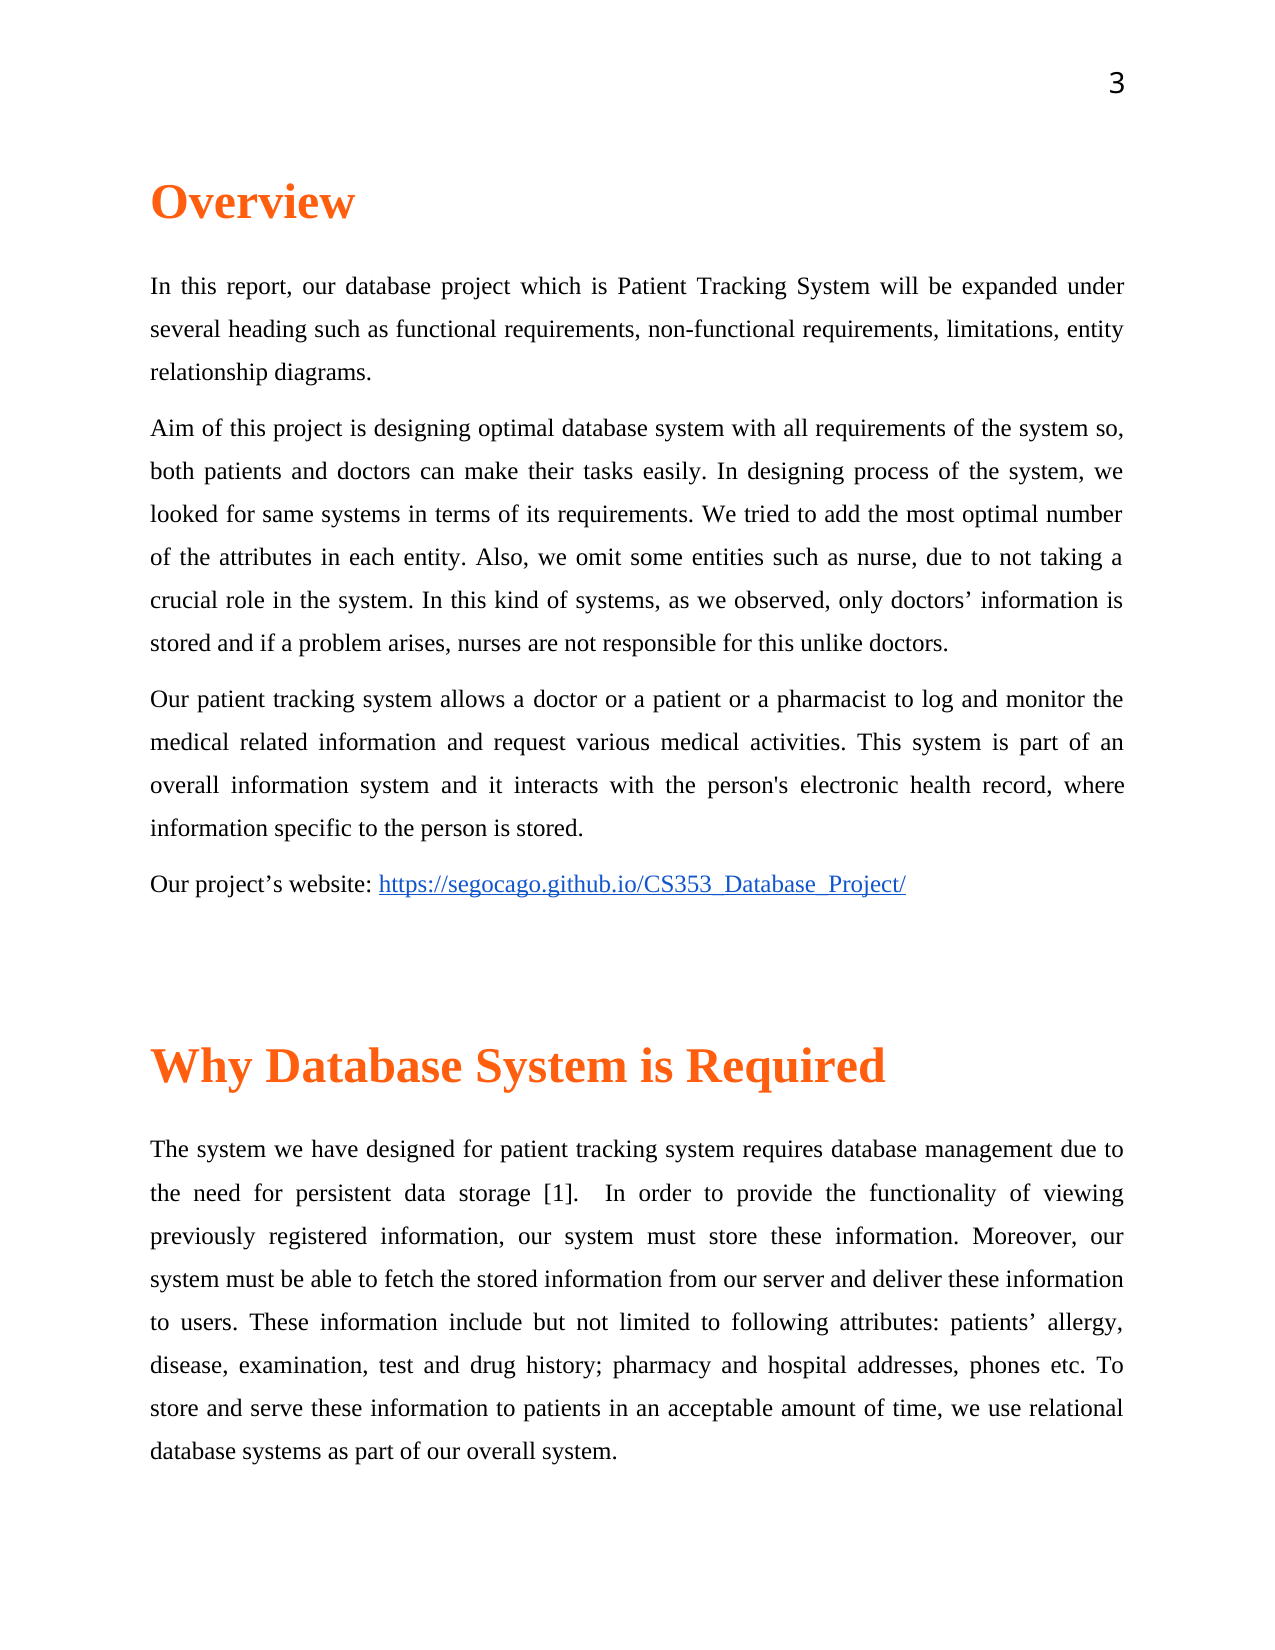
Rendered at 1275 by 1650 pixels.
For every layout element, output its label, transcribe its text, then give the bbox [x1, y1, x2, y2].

text The system we have designed for patient tracking system requires database management due to the need for persistent data storage [1]. In order to provide the functionality of viewing previously registered information, our system must store these information. Moreover, our system must be able to fetch the stored information from our server and deliver these information to users. These information include but not limited to following attributes: patients’ allergy, disease, examination, test and drug history; pharmacy and hospital addresses, phones etc. To store and serve these information to patients in an acceptable amount of time, we use relational database systems as part of our overall system. [150, 1134, 1125, 1465]
text In this report, our database project which is Patient Tracking System will be expanded under several heading such as functional requirements, non-functional requirements, limitations, entity relationship diagrams. [150, 271, 1125, 386]
text Our project’s website: https://segocago.github.io/CS353_Database_Project/ [150, 869, 1125, 898]
text Why Database System is Required [150, 1036, 1125, 1093]
text Our patient tracking system allows a doctor or a patient or a pharmacist to log and monitor the medical related information and request various medical activities. This system is part of an overall information system and it interacts with the person's electronic health record, where information specific to the person is stored. [150, 684, 1125, 842]
text Aim of this project is designing optimal database system with all requirements of the system so, both patients and doctors can make their tasks easily. In designing process of the system, we looked for same systems in terms of its requirements. We tried to add the most optimal number of the attributes in each entity. Also, we omit some entities such as nurse, due to not taking a crucial role in the system. In this kind of systems, as we observed, only doctors’ information is stored and if a problem arises, nurses are not responsible for this unlike doctors. [150, 413, 1125, 657]
subtitle Overview [150, 172, 1125, 229]
